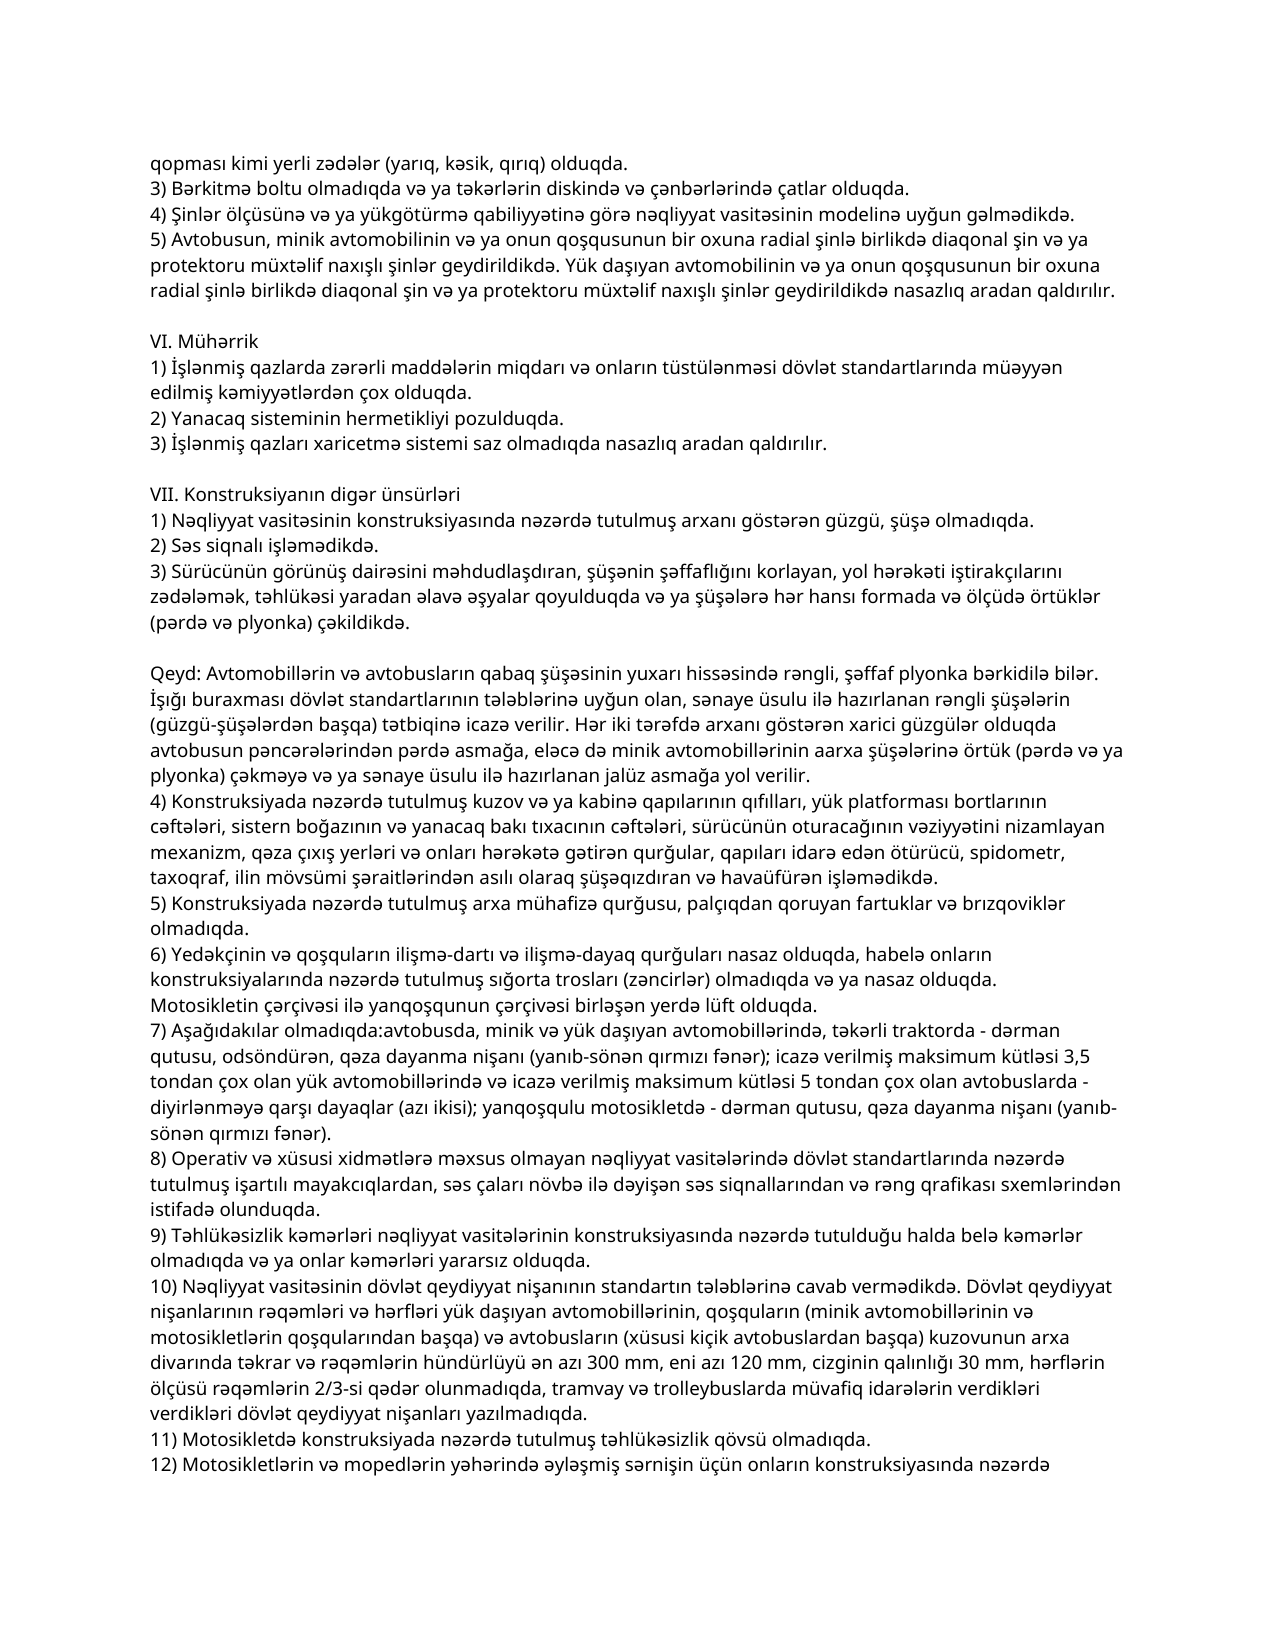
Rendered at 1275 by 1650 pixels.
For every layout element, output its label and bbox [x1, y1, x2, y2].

text [150, 150, 1125, 1477]
